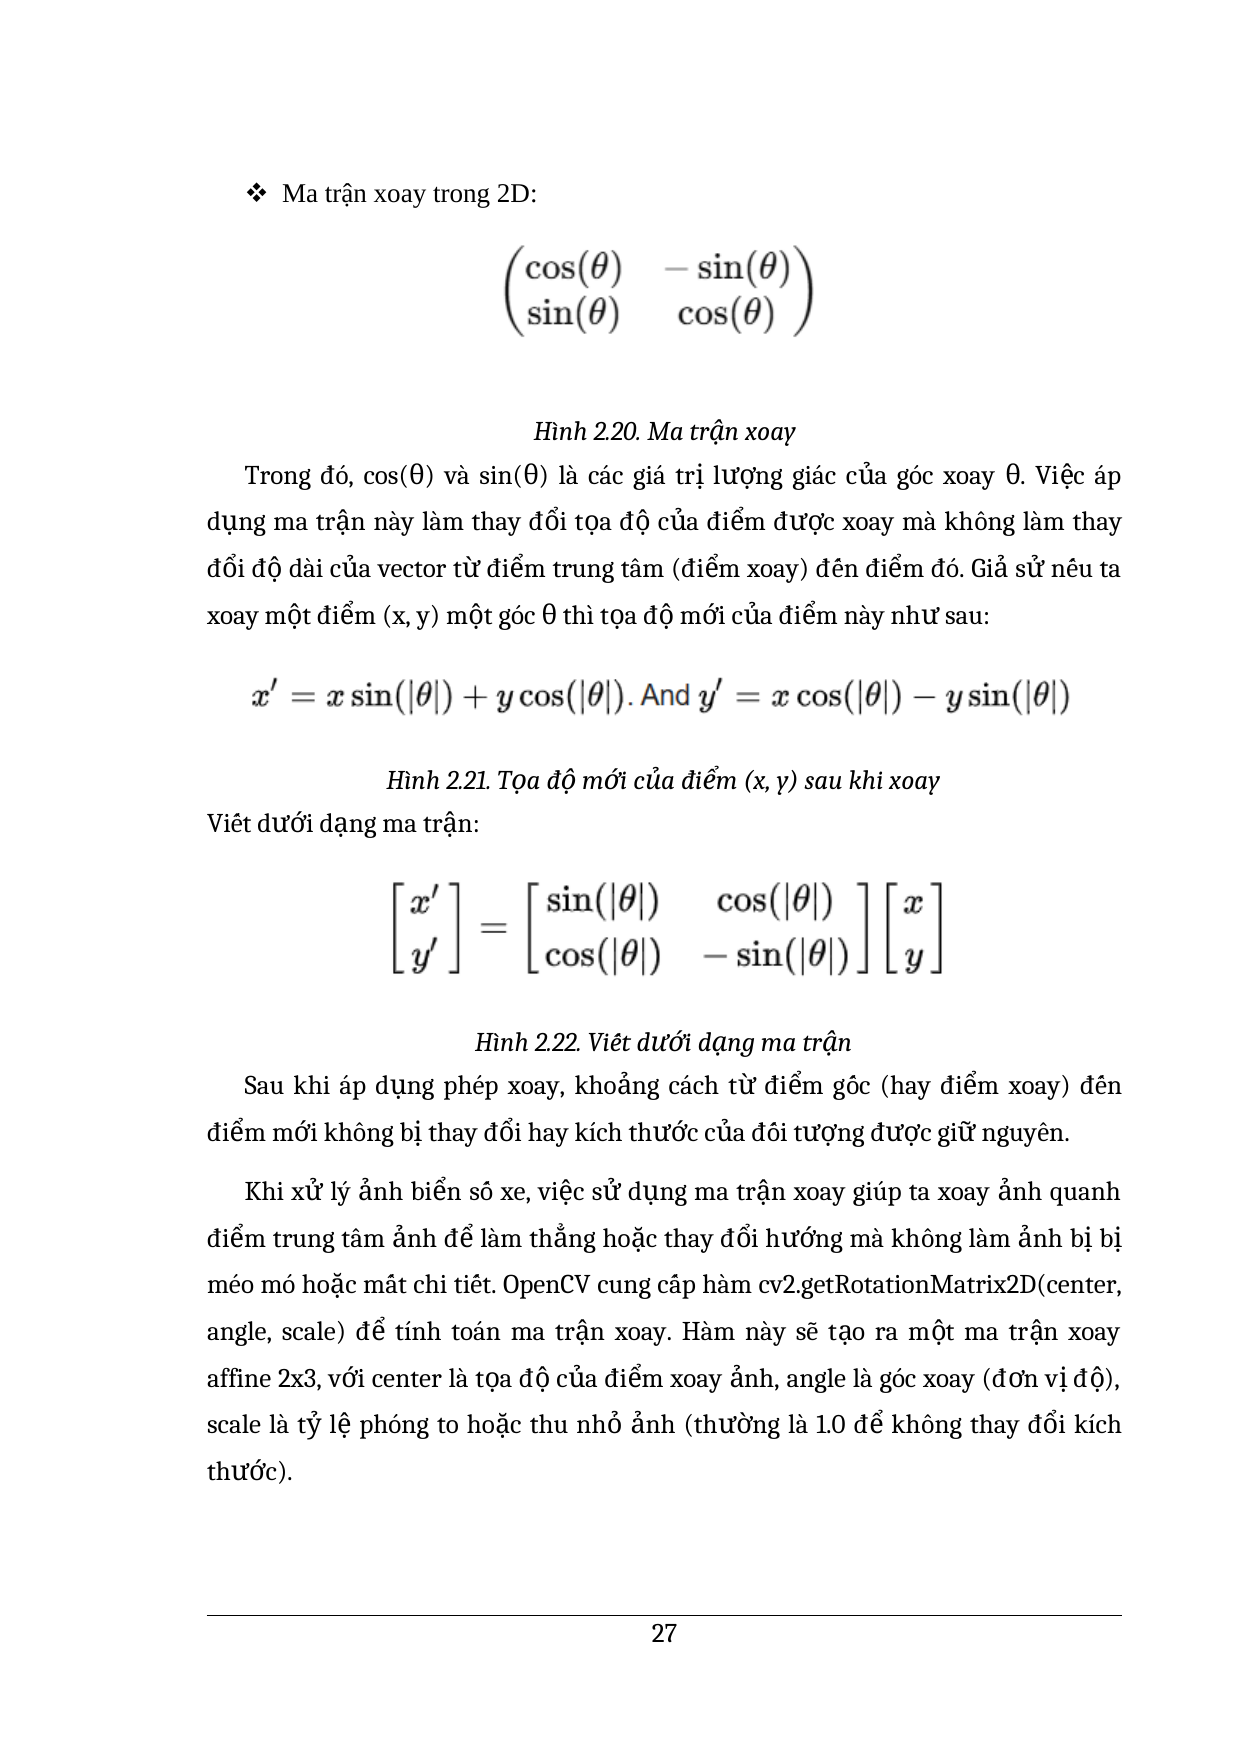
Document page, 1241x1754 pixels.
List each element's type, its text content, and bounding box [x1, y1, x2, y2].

list Ma trận xoay trong 2D: [244, 177, 1122, 208]
picture [345, 867, 984, 999]
picture [220, 658, 1108, 737]
text Sau khi áp dụng phép xoay, khoảng cách từ điểm gốc (hay điểm xoay) đến điểm mới không bị thay đổi hay kích thước của đối tượng được giữ nguyên. [207, 1070, 1122, 1148]
text Trong đó, cos(θ) và sin(θ) là các giá trị lượng giác của góc xoay θ. Việc áp dụng ma trận này làm thay đổi tọa độ của điểm được xoay mà không làm thay đổi độ dài của vector từ điểm trung tâm (điểm xoay) đến điểm đó. Giả sử nếu ta xoay một điểm (x, y) một góc θ thì tọa độ mới của điểm này như sau: [207, 460, 1122, 631]
text Khi xử lý ảnh biển số xe, việc sử dụng ma trận xoay giúp ta xoay ảnh quanh điểm trung tâm ảnh để làm thẳng hoặc thay đổi hướng mà không làm ảnh bị bị méo mó hoặc mất chi tiết. OpenCV cung cấp hàm cv2.getRotationMatrix2D(center, angle, scale) để tính toán ma trận xoay. Hàm này sẽ tạo ra một ma trận xoay affine 2x3, với center là tọa độ của điểm xoay ảnh, angle là góc xoay (đơn vị độ), scale là tỷ lệ phóng to hoặc thu nhỏ ảnh (thường là 1.0 để không thay đổi kích thước). [207, 1176, 1122, 1487]
picture [454, 208, 875, 389]
text Viết dưới dạng ma trận: [207, 808, 1122, 839]
